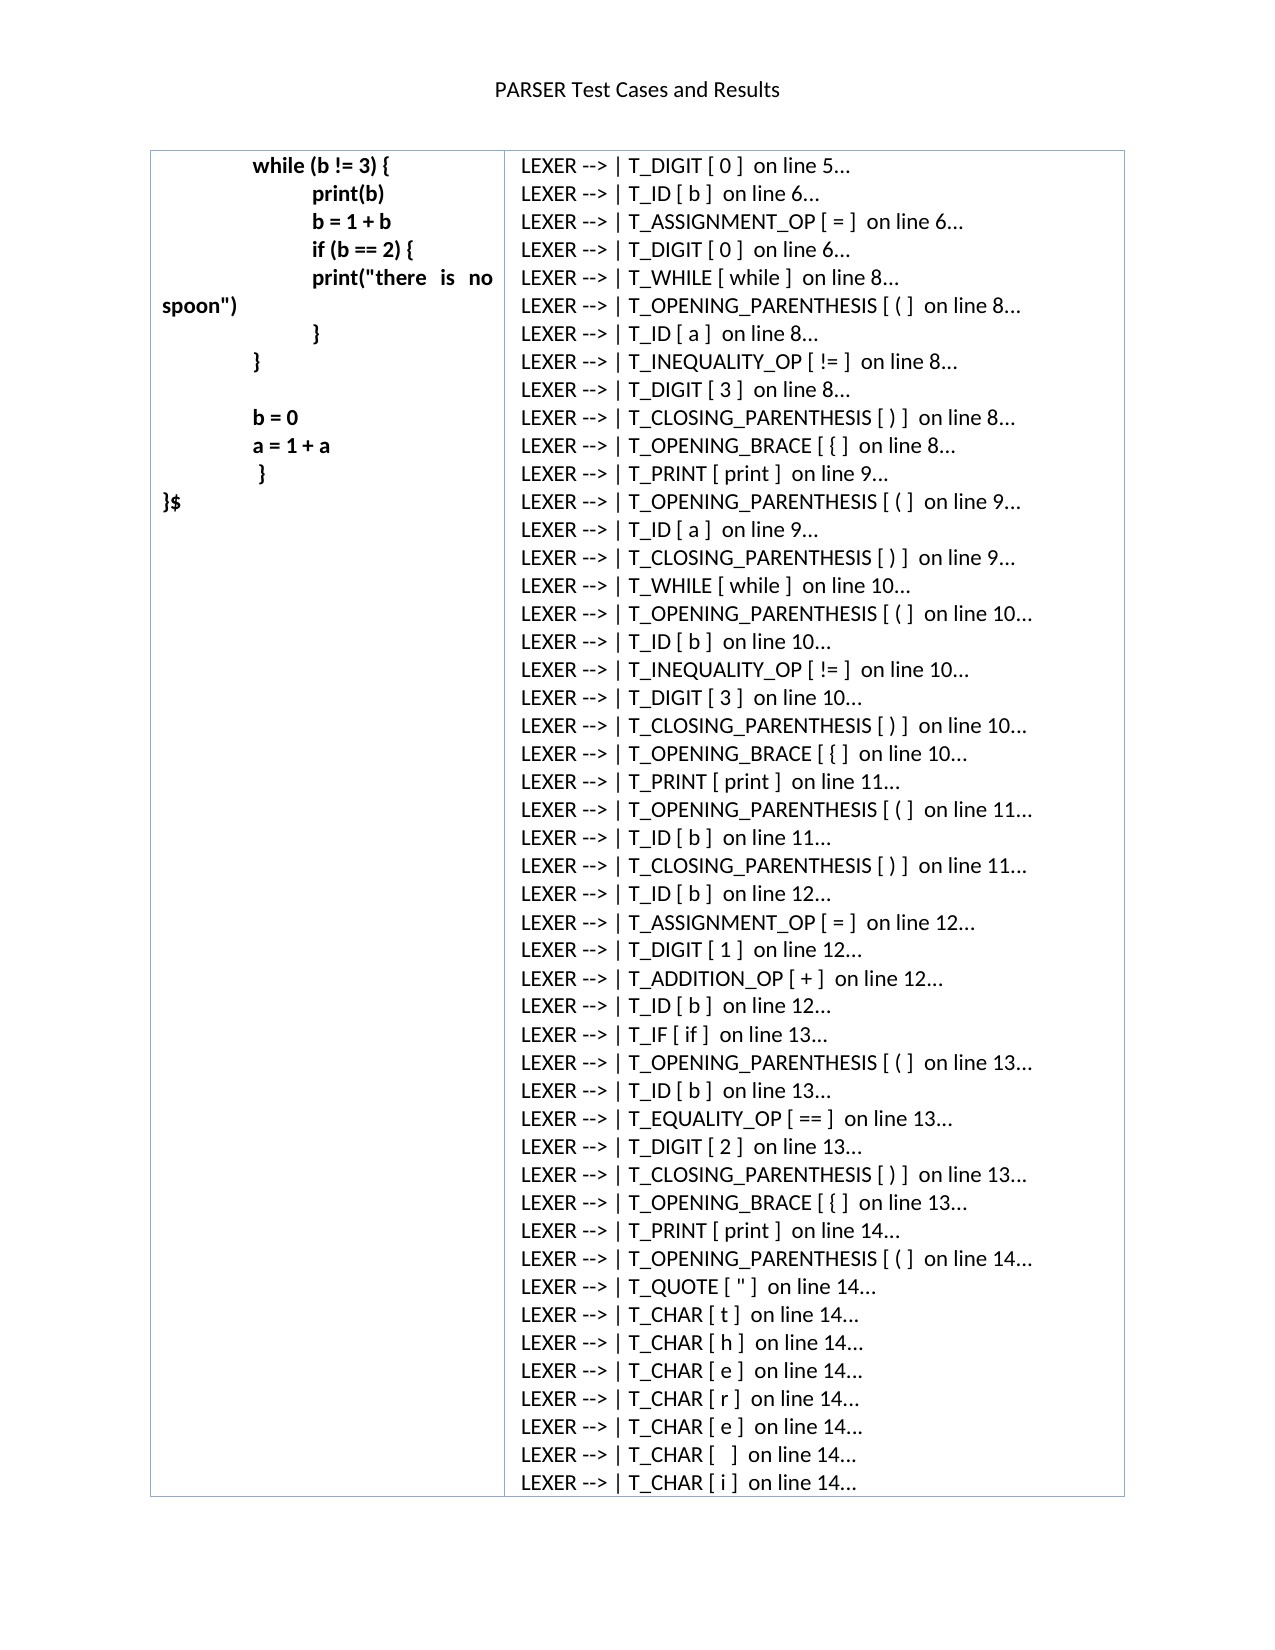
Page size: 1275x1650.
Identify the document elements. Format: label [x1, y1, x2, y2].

table_cell [505, 151, 1124, 1496]
table_cell [151, 151, 504, 1496]
